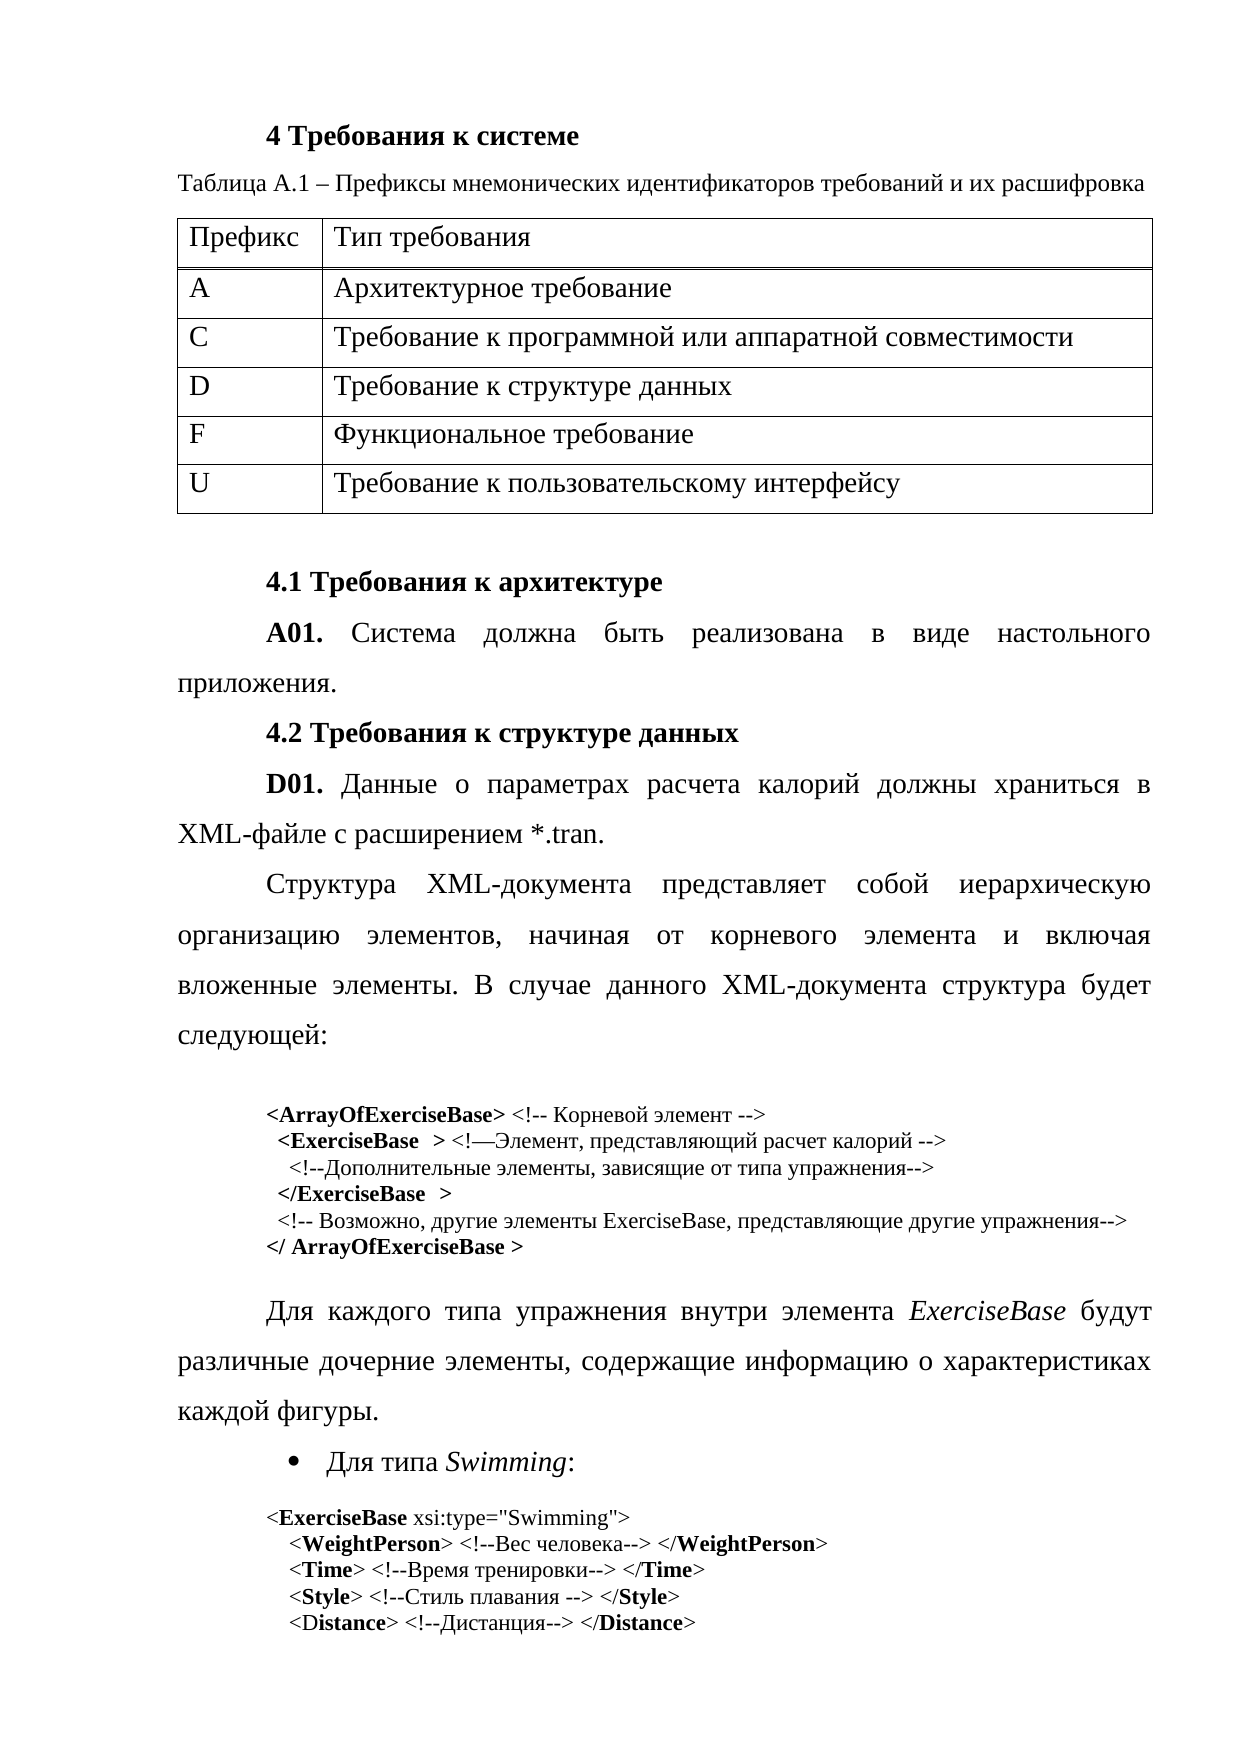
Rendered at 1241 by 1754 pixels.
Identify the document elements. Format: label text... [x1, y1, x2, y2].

text </ ArrayOfExerciseBase > [177, 1233, 1152, 1259]
table_cell A [178, 270, 322, 318]
text <Style> <!--Стиль плавания --> </Style> [177, 1583, 1152, 1609]
table_cell F [178, 417, 322, 464]
text </ExerciseBase > [177, 1180, 1152, 1207]
text D01. Данные о параметрах расчета калорий должны храниться в XML-файле с расширением *.tran. [177, 766, 1152, 850]
text Для каждого типа упражнения внутри элемента ExerciseBase будут различные дочерние элементы, содержащие информацию о характеристиках каждой фигуры. [177, 1293, 1152, 1427]
table_cell U [178, 465, 322, 513]
table_cell С [178, 319, 322, 367]
table_cell Архитектурное требование [323, 270, 1152, 318]
table_header Тип требования [323, 219, 1152, 267]
text Структура XML-документа представляет собой иерархическую организацию элементов, начиная от корневого элемента и включая вложенные элементы. В случае данного XML-документа структура будет следующей: [177, 866, 1152, 1051]
table_cell D [178, 368, 322, 416]
table_cell Функциональное требование [323, 417, 1152, 464]
text <!-- Возможно, другие элементы ExerciseBase, представляющие другие упражнения--> [177, 1207, 1152, 1233]
table_cell Требование к программной или аппаратной совместимости [323, 319, 1152, 367]
text 4.2 Требования к структуре данных [177, 716, 1152, 749]
text <ExerciseBase > <!—Элемент, представляющий расчет калорий --> [177, 1128, 1152, 1154]
text 4.1 Требования к архитектуре [177, 564, 1152, 598]
table_cell Требование к структуре данных [323, 368, 1152, 416]
table_cell Требование к пользовательскому интерфейсу [323, 465, 1152, 513]
text <Distance> <!--Дистанция--> </Distance> [177, 1609, 1152, 1636]
text <ExerciseBase xsi:type="Swimming"> [177, 1504, 1152, 1530]
text <ArrayOfExerciseBase> <!-- Корневой элемент --> [177, 1101, 1152, 1128]
list Для типа Swimming: [288, 1444, 1152, 1477]
text <Time> <!--Время тренировки--> </Time> [177, 1557, 1152, 1583]
text А01. Система должна быть реализована в виде настольного приложения. [177, 615, 1152, 699]
text Таблица А.1 – Префиксы мнемонических идентификаторов требований и их расшифровка [177, 168, 1152, 197]
text <!--Дополнительные элементы, зависящие от типа упражнения--> [177, 1154, 1152, 1180]
table_header Префикс [178, 219, 322, 267]
text <WeightPerson> <!--Вес человека--> </WeightPerson> [177, 1530, 1152, 1557]
text 4 Требования к системе [177, 118, 1152, 152]
